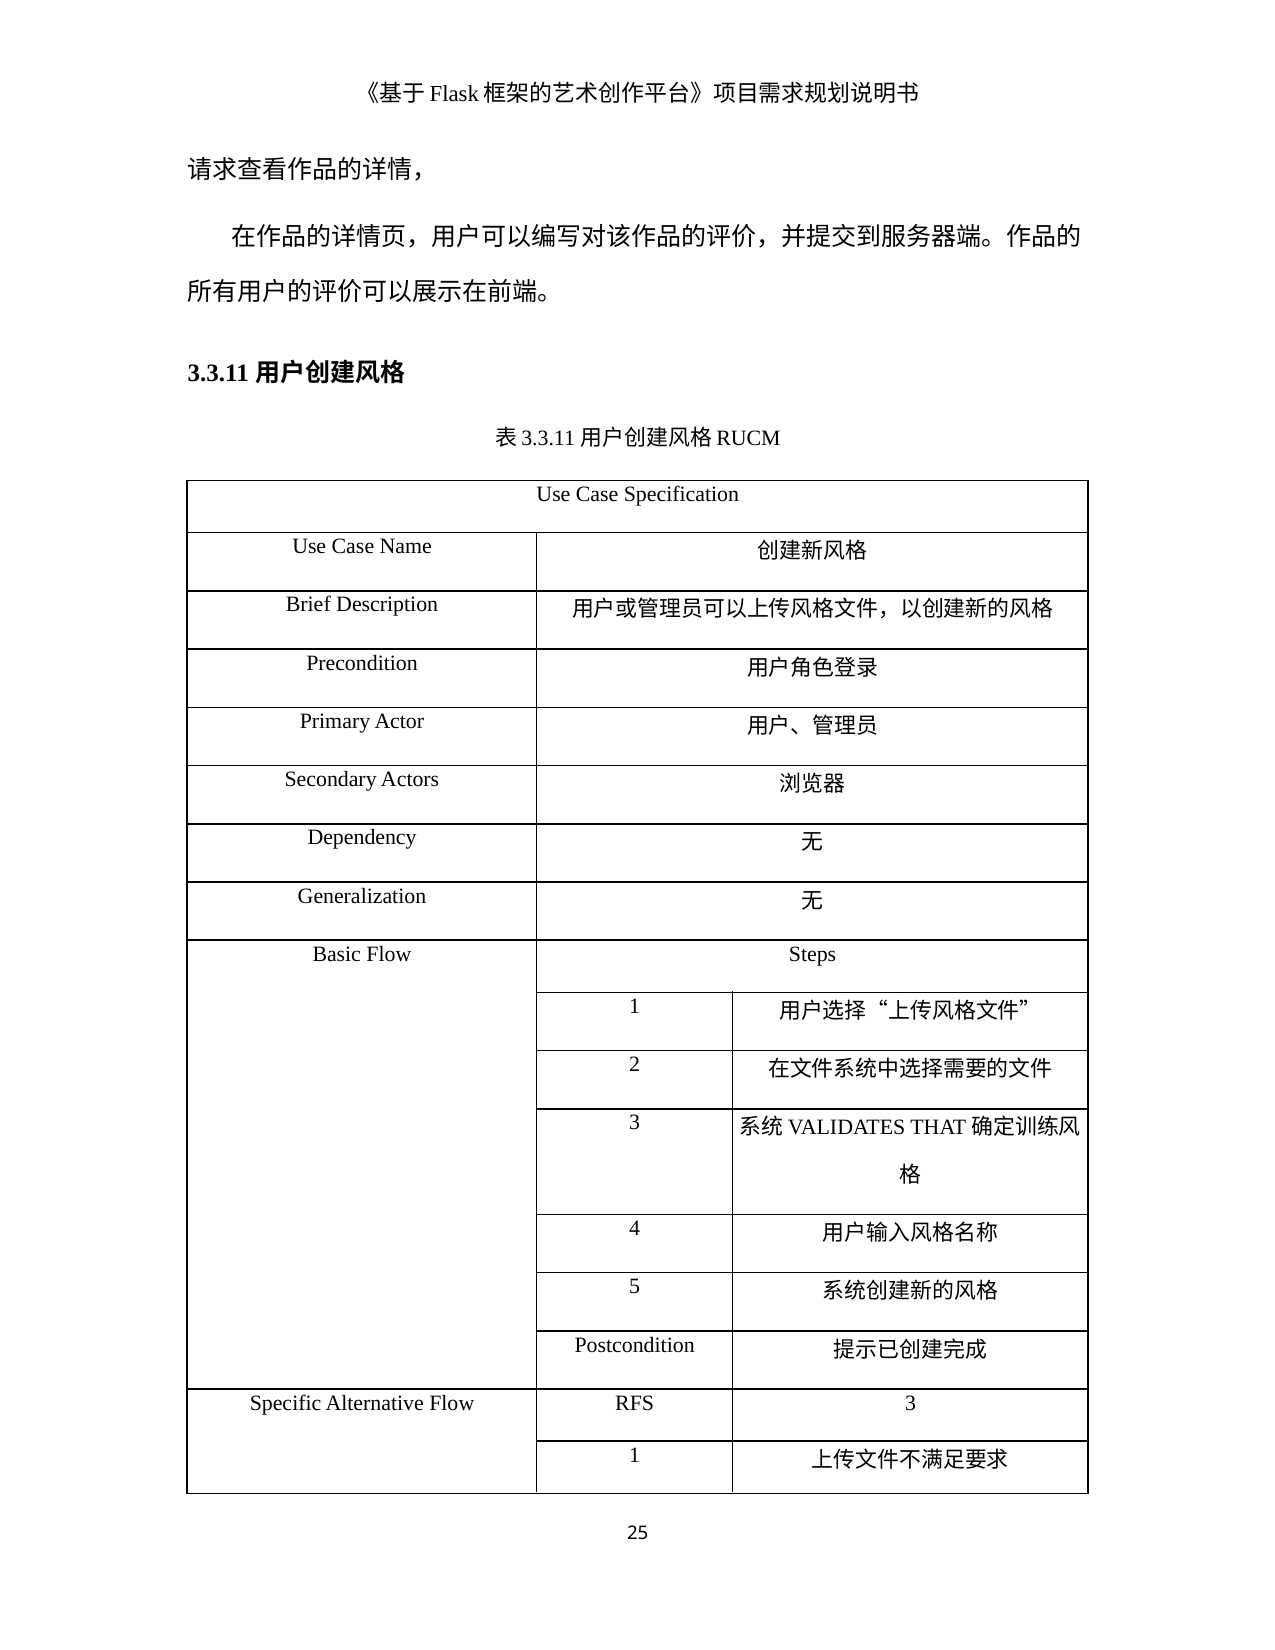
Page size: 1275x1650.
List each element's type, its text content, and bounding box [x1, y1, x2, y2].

table_cell 5 [537, 1273, 732, 1330]
table_cell 在文件系统中选择需要的文件 [733, 1051, 1087, 1108]
table_cell 创建新风格 [537, 533, 1087, 590]
table_cell 用户输入风格名称 [733, 1215, 1087, 1272]
table_cell 系统VALIDATES THAT 确定训练风格 [733, 1110, 1087, 1213]
table_cell 无 [537, 825, 1087, 881]
table_cell 1 [537, 1442, 732, 1492]
table_cell 3 [537, 1110, 732, 1213]
text 表3.3.11 用户创建风格RUCM [187, 419, 1087, 451]
table_cell Generalization [188, 883, 536, 939]
table_cell 用户选择“上传风格文件” [733, 993, 1087, 1049]
table_cell 用户或管理员可以上传风格文件，以创建新的风格 [537, 592, 1087, 648]
table_cell Precondition [188, 650, 536, 706]
table_header Use Case Specification [188, 481, 1087, 532]
table_cell 3 [733, 1390, 1087, 1440]
table_cell 上传文件不满足要求 [733, 1442, 1087, 1492]
table_cell 系统创建新的风格 [733, 1273, 1087, 1330]
table_cell 无 [537, 883, 1087, 939]
table_cell 用户角色登录 [537, 650, 1087, 706]
text 在作品的详情页，用户可以编写对该作品的评价，并提交到服务器端。作品的所有用户的评价可以展示在前端。 [187, 217, 1087, 307]
table_cell 4 [537, 1215, 732, 1272]
table_cell Steps [537, 941, 1087, 991]
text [187, 150, 1087, 186]
subtitle 3.3.11 用户创建风格 [187, 353, 1087, 389]
table_cell Use Case Name [188, 533, 536, 590]
table_cell 用户、管理员 [537, 708, 1087, 764]
table_cell Basic Flow [188, 941, 536, 1388]
table_cell Postcondition [537, 1332, 732, 1388]
table_cell Specific Alternative Flow [188, 1390, 536, 1492]
table_cell Secondary Actors [188, 766, 536, 823]
table_cell 1 [537, 993, 732, 1049]
table_cell 浏览器 [537, 766, 1087, 823]
table_cell Primary Actor [188, 708, 536, 764]
table_cell Dependency [188, 825, 536, 881]
table_cell 提示已创建完成 [733, 1332, 1087, 1388]
table_cell Brief Description [188, 592, 536, 648]
table_cell 2 [537, 1051, 732, 1108]
table_cell RFS [537, 1390, 732, 1440]
